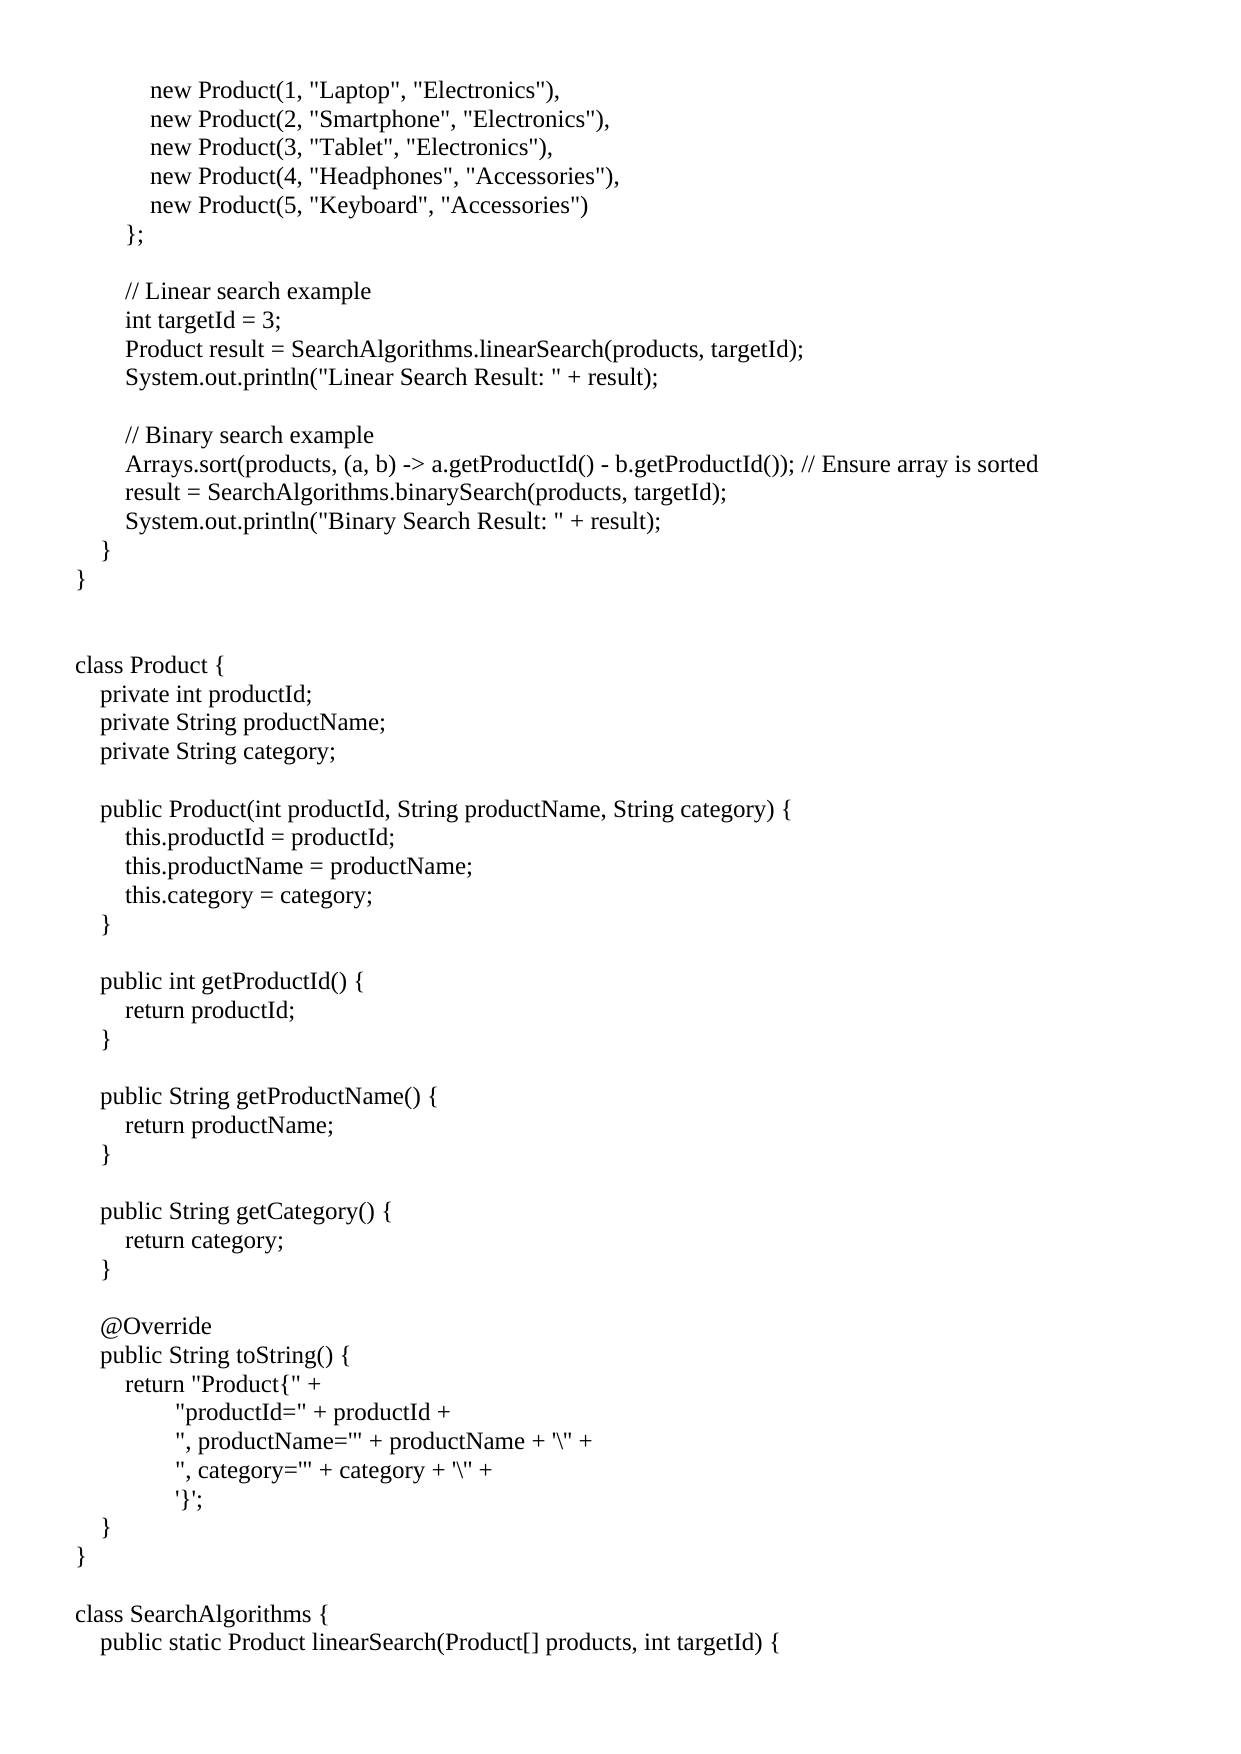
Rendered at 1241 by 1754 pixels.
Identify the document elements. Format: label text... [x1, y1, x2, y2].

text } [75, 564, 1165, 592]
text private String category; [75, 736, 1165, 765]
text this.category = category; [75, 880, 1165, 909]
text } [75, 1512, 1165, 1541]
text "productId=" + productId + [75, 1397, 1165, 1426]
text private String productName; [75, 707, 1165, 736]
text new Product(5, "Keyboard", "Accessories") [75, 190, 1165, 219]
text this.productId = productId; [75, 822, 1165, 851]
text return productId; [75, 995, 1165, 1024]
text class SearchAlgorithms { [75, 1599, 1165, 1627]
text new Product(3, "Tablet", "Electronics"), [75, 132, 1165, 161]
text new Product(1, "Laptop", "Electronics"), [75, 75, 1165, 104]
text public int getProductId() { [75, 966, 1165, 995]
text @Override [75, 1311, 1165, 1340]
text // Binary search example [75, 420, 1165, 449]
text System.out.println("Linear Search Result: " + result); [75, 362, 1165, 391]
text }; [75, 219, 1165, 247]
text } [75, 1024, 1165, 1052]
text return category; [75, 1225, 1165, 1254]
text } [75, 1254, 1165, 1282]
text public static Product linearSearch(Product[] products, int targetId) { [75, 1627, 1165, 1656]
text return "Product{" + [75, 1369, 1165, 1397]
text } [75, 1541, 1165, 1570]
text public Product(int productId, String productName, String category) { [75, 794, 1165, 822]
text this.productName = productName; [75, 851, 1165, 880]
text // Linear search example [75, 276, 1165, 305]
text System.out.println("Binary Search Result: " + result); [75, 506, 1165, 535]
text public String getCategory() { [75, 1196, 1165, 1225]
text public String toString() { [75, 1340, 1165, 1369]
text ", productName='" + productName + '\'' + [75, 1426, 1165, 1455]
text new Product(4, "Headphones", "Accessories"), [75, 161, 1165, 190]
text private int productId; [75, 679, 1165, 707]
text '}'; [75, 1484, 1165, 1512]
text public String getProductName() { [75, 1081, 1165, 1110]
text ", category='" + category + '\'' + [75, 1455, 1165, 1484]
text } [75, 535, 1165, 564]
text Arrays.sort(products, (a, b) -> a.getProductId() - b.getProductId()); // Ensure array is sorted [75, 449, 1165, 477]
text new Product(2, "Smartphone", "Electronics"), [75, 104, 1165, 132]
text Product result = SearchAlgorithms.linearSearch(products, targetId); [75, 334, 1165, 362]
text result = SearchAlgorithms.binarySearch(products, targetId); [75, 477, 1165, 506]
text } [75, 909, 1165, 937]
text class Product { [75, 650, 1165, 679]
text int targetId = 3; [75, 305, 1165, 334]
text } [75, 1139, 1165, 1167]
text return productName; [75, 1110, 1165, 1139]
